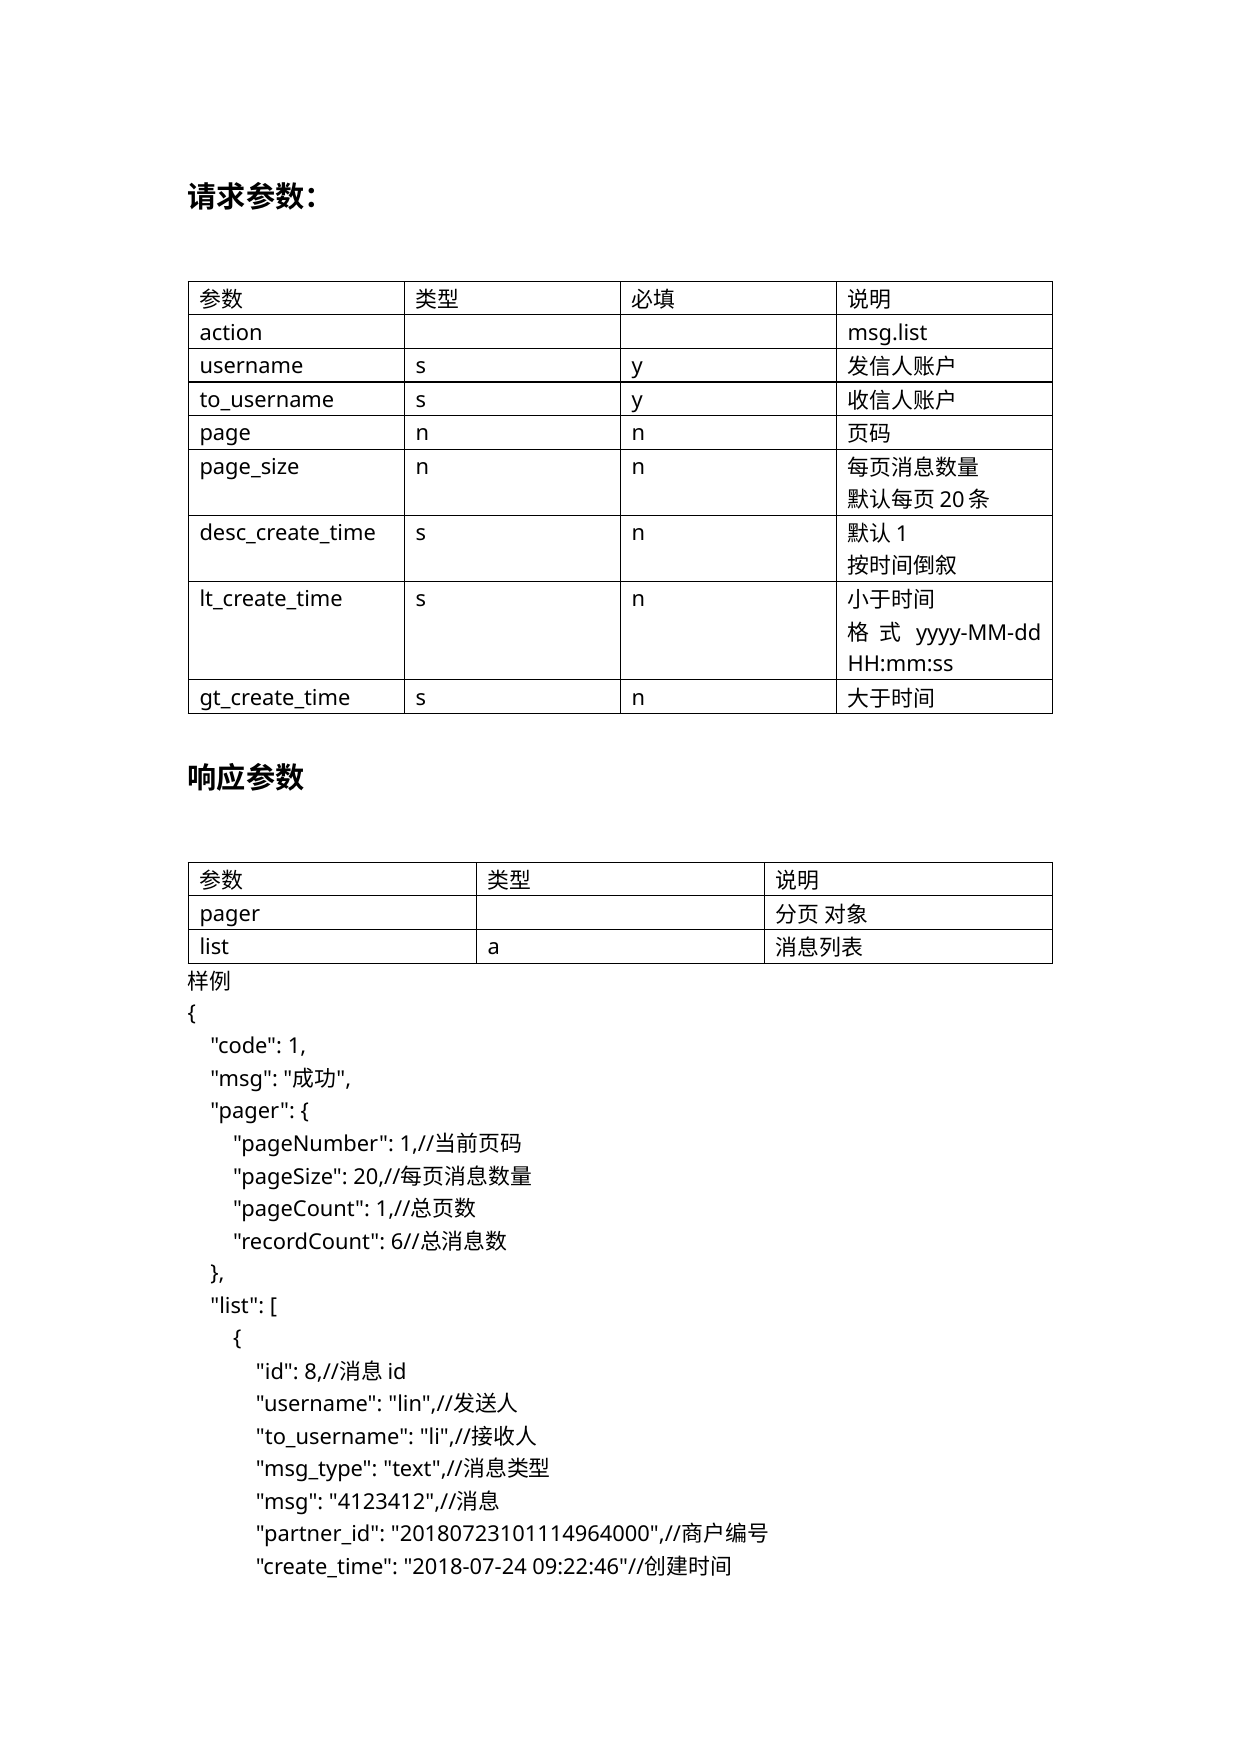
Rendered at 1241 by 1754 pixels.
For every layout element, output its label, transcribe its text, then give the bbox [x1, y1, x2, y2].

table_cell s [405, 383, 620, 415]
table_cell y [621, 383, 836, 415]
table_cell 消息列表 [765, 930, 1052, 962]
table_cell 小于时间 格式yyyy-MM-dd HH:mm:ss [837, 582, 1052, 679]
text "recordCount": 6//总消息数 [187, 1223, 1053, 1256]
text { [187, 996, 1053, 1028]
table_cell n [621, 516, 836, 581]
text "to_username": "li",//接收人 [187, 1418, 1053, 1451]
table_header 说明 [837, 282, 1052, 314]
table_header 类型 [405, 282, 620, 314]
table_cell 收信人账户 [837, 383, 1052, 415]
table_cell action [189, 315, 404, 348]
table_cell s [405, 582, 620, 679]
table_cell s [405, 516, 620, 581]
table_cell [621, 315, 836, 348]
table_cell page_size [189, 450, 404, 514]
text "pageSize": 20,//每页消息数量 [187, 1158, 1053, 1191]
table_cell [477, 896, 764, 929]
table_cell page [189, 416, 404, 448]
text 样例 [187, 964, 1053, 996]
table_cell msg.list [837, 315, 1052, 348]
text "code": 1, [187, 1028, 1053, 1061]
text "username": "lin",//发送人 [187, 1386, 1053, 1418]
text { [187, 1321, 1053, 1353]
table_header 类型 [477, 863, 764, 895]
table_cell desc_create_time [189, 516, 404, 581]
table_cell 大于时间 [837, 680, 1052, 713]
table_cell 分页 对象 [765, 896, 1052, 929]
table_cell s [405, 680, 620, 713]
table_cell gt_create_time [189, 680, 404, 713]
text "partner_id": "20180723101114964000",//商户编号 [187, 1516, 1053, 1548]
text "msg": "成功", [187, 1061, 1053, 1093]
text "msg": "4123412",//消息 [187, 1483, 1053, 1516]
text "msg_type": "text",//消息类型 [187, 1451, 1053, 1483]
text }, [187, 1256, 1053, 1288]
table_cell 页码 [837, 416, 1052, 448]
table_cell 发信人账户 [837, 349, 1052, 381]
text "pager": { [187, 1093, 1053, 1126]
text "list": [ [187, 1288, 1053, 1321]
table_cell list [189, 930, 476, 962]
table_cell 每页消息数量 默认每页20条 [837, 450, 1052, 514]
table_header 参数 [189, 863, 476, 895]
table_cell [405, 315, 620, 348]
table_cell n [621, 450, 836, 514]
table_cell lt_create_time [189, 582, 404, 679]
table_cell y [621, 349, 836, 381]
table_cell n [405, 450, 620, 514]
subtitle 响应参数 [187, 743, 1053, 808]
table_cell n [621, 416, 836, 448]
table_cell pager [189, 896, 476, 929]
text "create_time": "2018-07-24 09:22:46"//创建时间 [187, 1548, 1053, 1581]
table_cell n [405, 416, 620, 448]
table_cell username [189, 349, 404, 381]
table_header 参数 [189, 282, 404, 314]
text "pageNumber": 1,//当前页码 [187, 1126, 1053, 1158]
table_cell 默认1 按时间倒叙 [837, 516, 1052, 581]
table_cell n [621, 582, 836, 679]
table_header 必填 [621, 282, 836, 314]
table_cell n [621, 680, 836, 713]
table_cell s [405, 349, 620, 381]
table_cell to_username [189, 383, 404, 415]
text "pageCount": 1,//总页数 [187, 1191, 1053, 1223]
table_header 说明 [765, 863, 1052, 895]
table_cell a [477, 930, 764, 962]
text "id": 8,//消息id [187, 1353, 1053, 1386]
subtitle 请求参数： [187, 162, 1053, 227]
